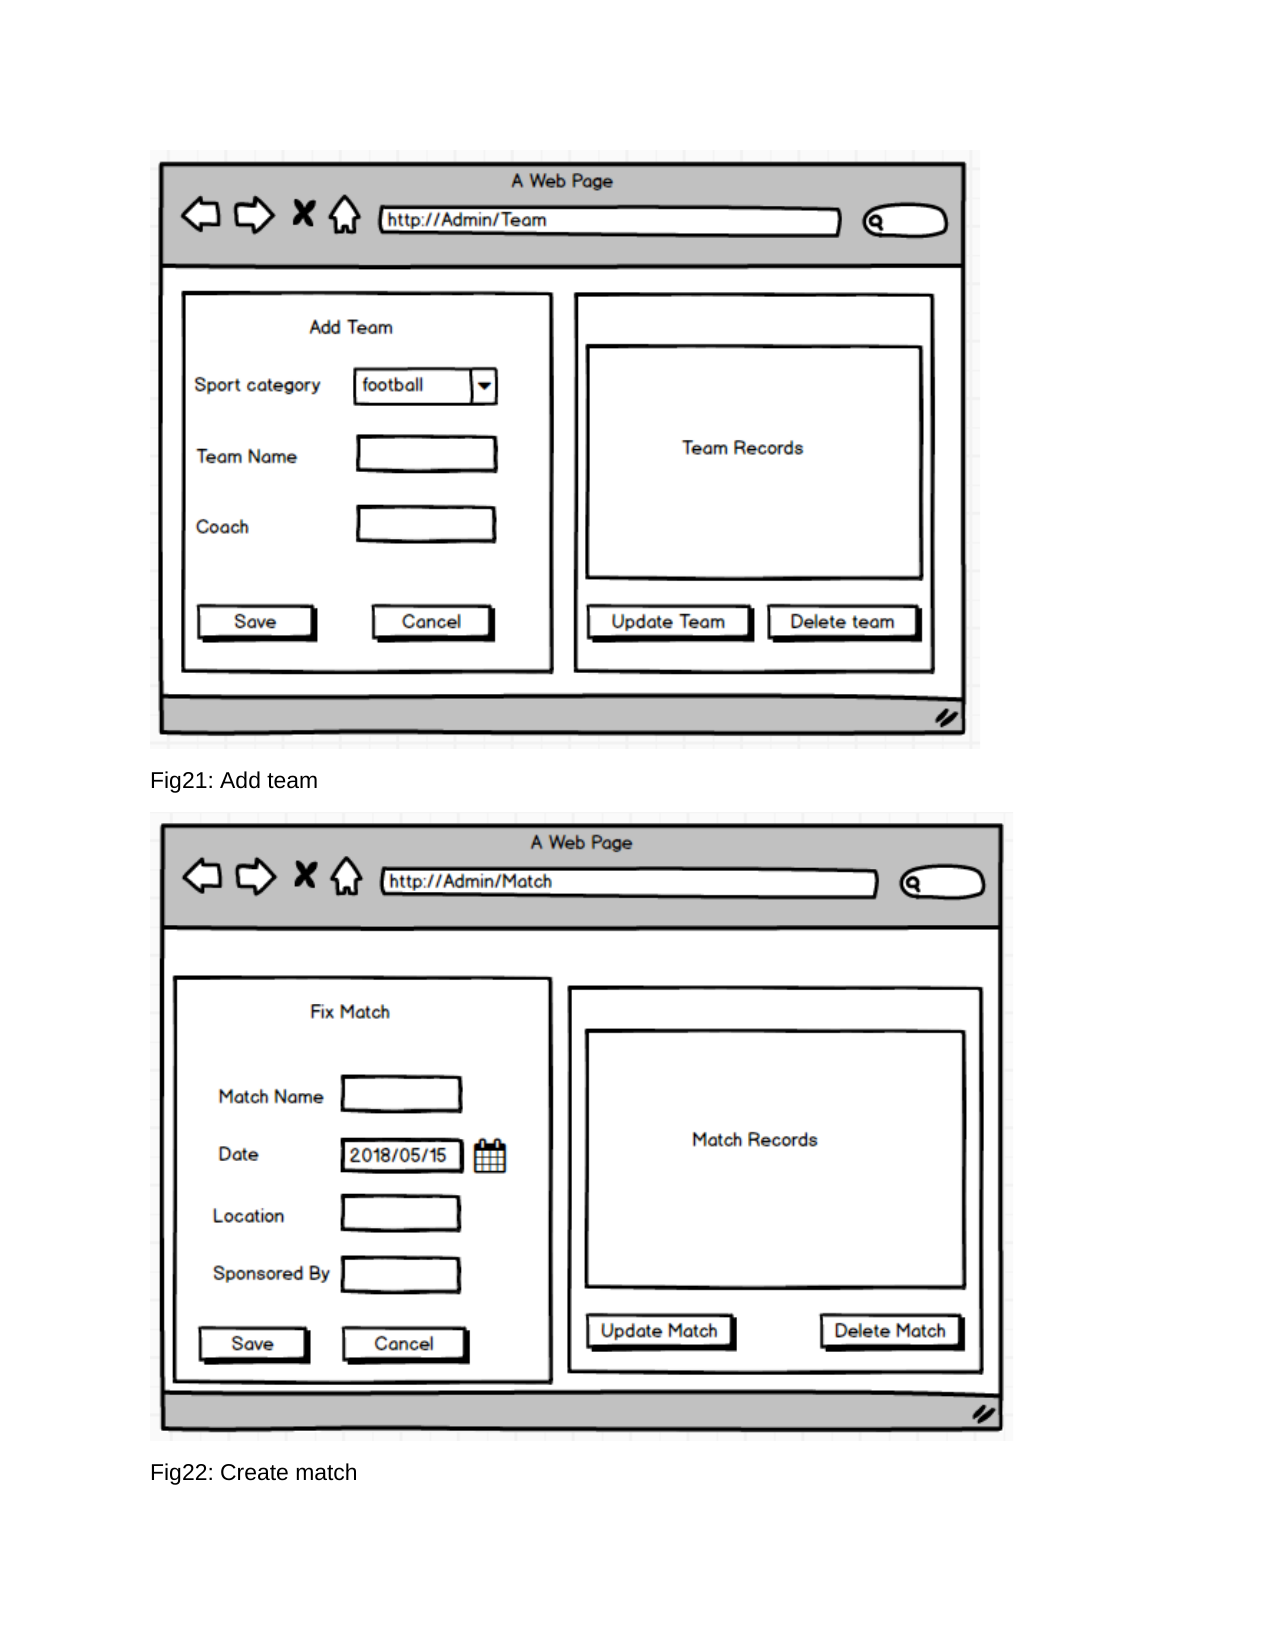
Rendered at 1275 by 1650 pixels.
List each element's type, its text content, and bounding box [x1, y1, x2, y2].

picture [150, 812, 1014, 1441]
text Fig21: Add team [150, 767, 1125, 793]
picture [150, 150, 981, 749]
text Fig22: Create match [150, 1459, 1125, 1486]
